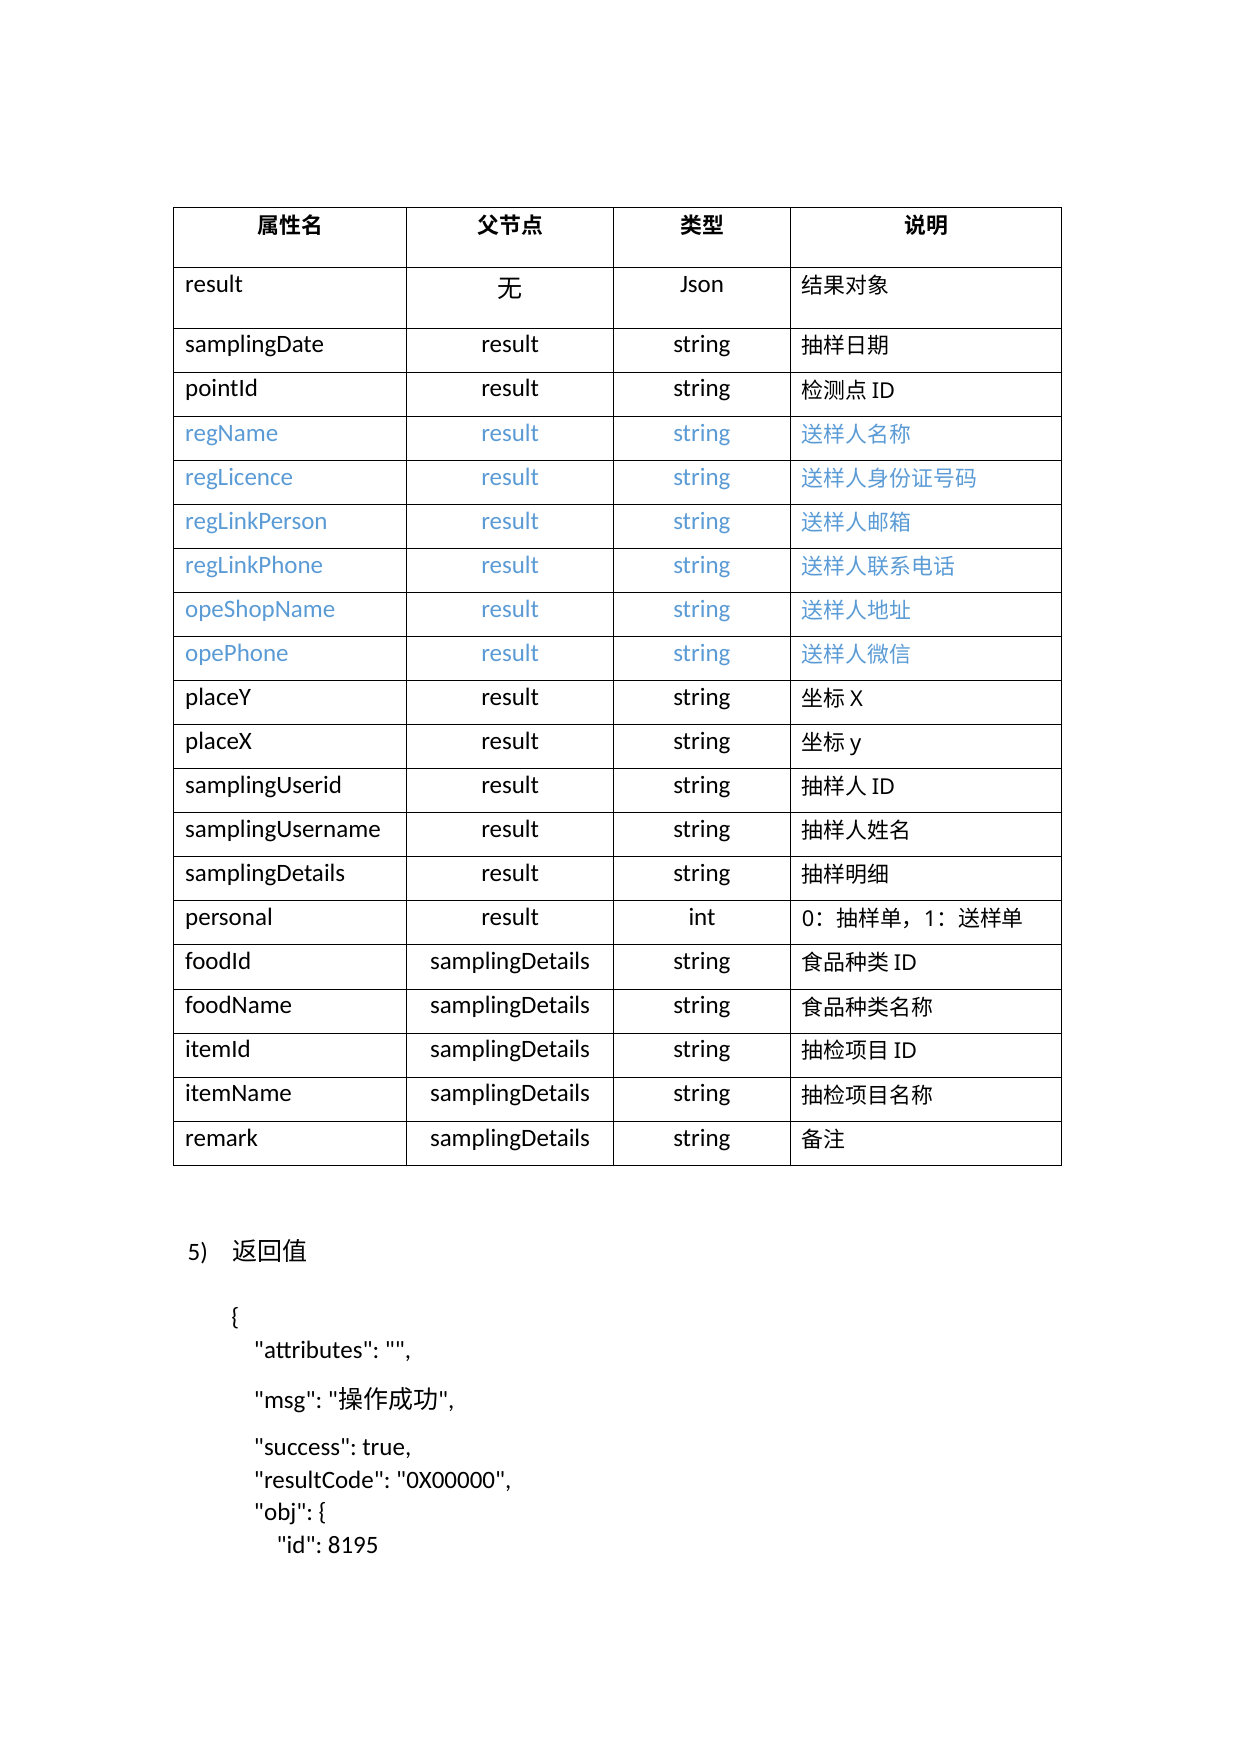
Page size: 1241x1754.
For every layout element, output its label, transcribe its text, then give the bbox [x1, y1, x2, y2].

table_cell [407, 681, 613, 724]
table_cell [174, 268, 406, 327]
text "success": true, [187, 1430, 1053, 1463]
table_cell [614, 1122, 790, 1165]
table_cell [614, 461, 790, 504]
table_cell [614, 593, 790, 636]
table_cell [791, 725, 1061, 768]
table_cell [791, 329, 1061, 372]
text { [187, 1300, 1053, 1333]
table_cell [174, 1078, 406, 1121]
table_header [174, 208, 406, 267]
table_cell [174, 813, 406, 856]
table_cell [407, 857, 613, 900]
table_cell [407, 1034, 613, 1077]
text "attributes": "", [187, 1333, 1053, 1365]
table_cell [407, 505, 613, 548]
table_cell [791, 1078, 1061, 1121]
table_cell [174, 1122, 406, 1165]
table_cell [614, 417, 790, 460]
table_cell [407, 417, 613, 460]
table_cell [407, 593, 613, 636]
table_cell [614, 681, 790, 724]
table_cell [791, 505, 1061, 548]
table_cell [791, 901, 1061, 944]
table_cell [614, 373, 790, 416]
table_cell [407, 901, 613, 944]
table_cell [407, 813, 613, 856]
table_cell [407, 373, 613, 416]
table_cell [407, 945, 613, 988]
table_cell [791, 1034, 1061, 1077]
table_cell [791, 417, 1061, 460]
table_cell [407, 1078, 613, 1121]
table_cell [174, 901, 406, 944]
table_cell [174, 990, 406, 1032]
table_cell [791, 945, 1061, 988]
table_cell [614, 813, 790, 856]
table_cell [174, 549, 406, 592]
list 返回值 [187, 1166, 1053, 1282]
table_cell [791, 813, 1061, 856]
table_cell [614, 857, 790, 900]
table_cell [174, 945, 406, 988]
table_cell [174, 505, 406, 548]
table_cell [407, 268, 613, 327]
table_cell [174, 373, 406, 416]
text "obj": { [187, 1495, 1053, 1528]
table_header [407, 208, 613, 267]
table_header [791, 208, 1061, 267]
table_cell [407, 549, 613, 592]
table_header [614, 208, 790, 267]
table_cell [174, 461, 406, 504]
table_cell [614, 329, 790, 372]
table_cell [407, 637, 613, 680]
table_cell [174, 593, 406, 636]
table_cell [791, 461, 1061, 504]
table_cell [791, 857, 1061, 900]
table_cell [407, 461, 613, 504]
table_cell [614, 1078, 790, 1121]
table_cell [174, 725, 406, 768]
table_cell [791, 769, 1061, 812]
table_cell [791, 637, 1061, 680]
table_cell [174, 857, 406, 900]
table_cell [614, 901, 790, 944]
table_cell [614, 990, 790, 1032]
text "id": 8195 [187, 1528, 1053, 1560]
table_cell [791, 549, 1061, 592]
text "resultCode": "0X00000", [187, 1463, 1053, 1495]
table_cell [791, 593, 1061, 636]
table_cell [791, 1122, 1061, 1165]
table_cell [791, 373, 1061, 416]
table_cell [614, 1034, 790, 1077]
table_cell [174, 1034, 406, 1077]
text "msg": "操作成功", [187, 1365, 1053, 1430]
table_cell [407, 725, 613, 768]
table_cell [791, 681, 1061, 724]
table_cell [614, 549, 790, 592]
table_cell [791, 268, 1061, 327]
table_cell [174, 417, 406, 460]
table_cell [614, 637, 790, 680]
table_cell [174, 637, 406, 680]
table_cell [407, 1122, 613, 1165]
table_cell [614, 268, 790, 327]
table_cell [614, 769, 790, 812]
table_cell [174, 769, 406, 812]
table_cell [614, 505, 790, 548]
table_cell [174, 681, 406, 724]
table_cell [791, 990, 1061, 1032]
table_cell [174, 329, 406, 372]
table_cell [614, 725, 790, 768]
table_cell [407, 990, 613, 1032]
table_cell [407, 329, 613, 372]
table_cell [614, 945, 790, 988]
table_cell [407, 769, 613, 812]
